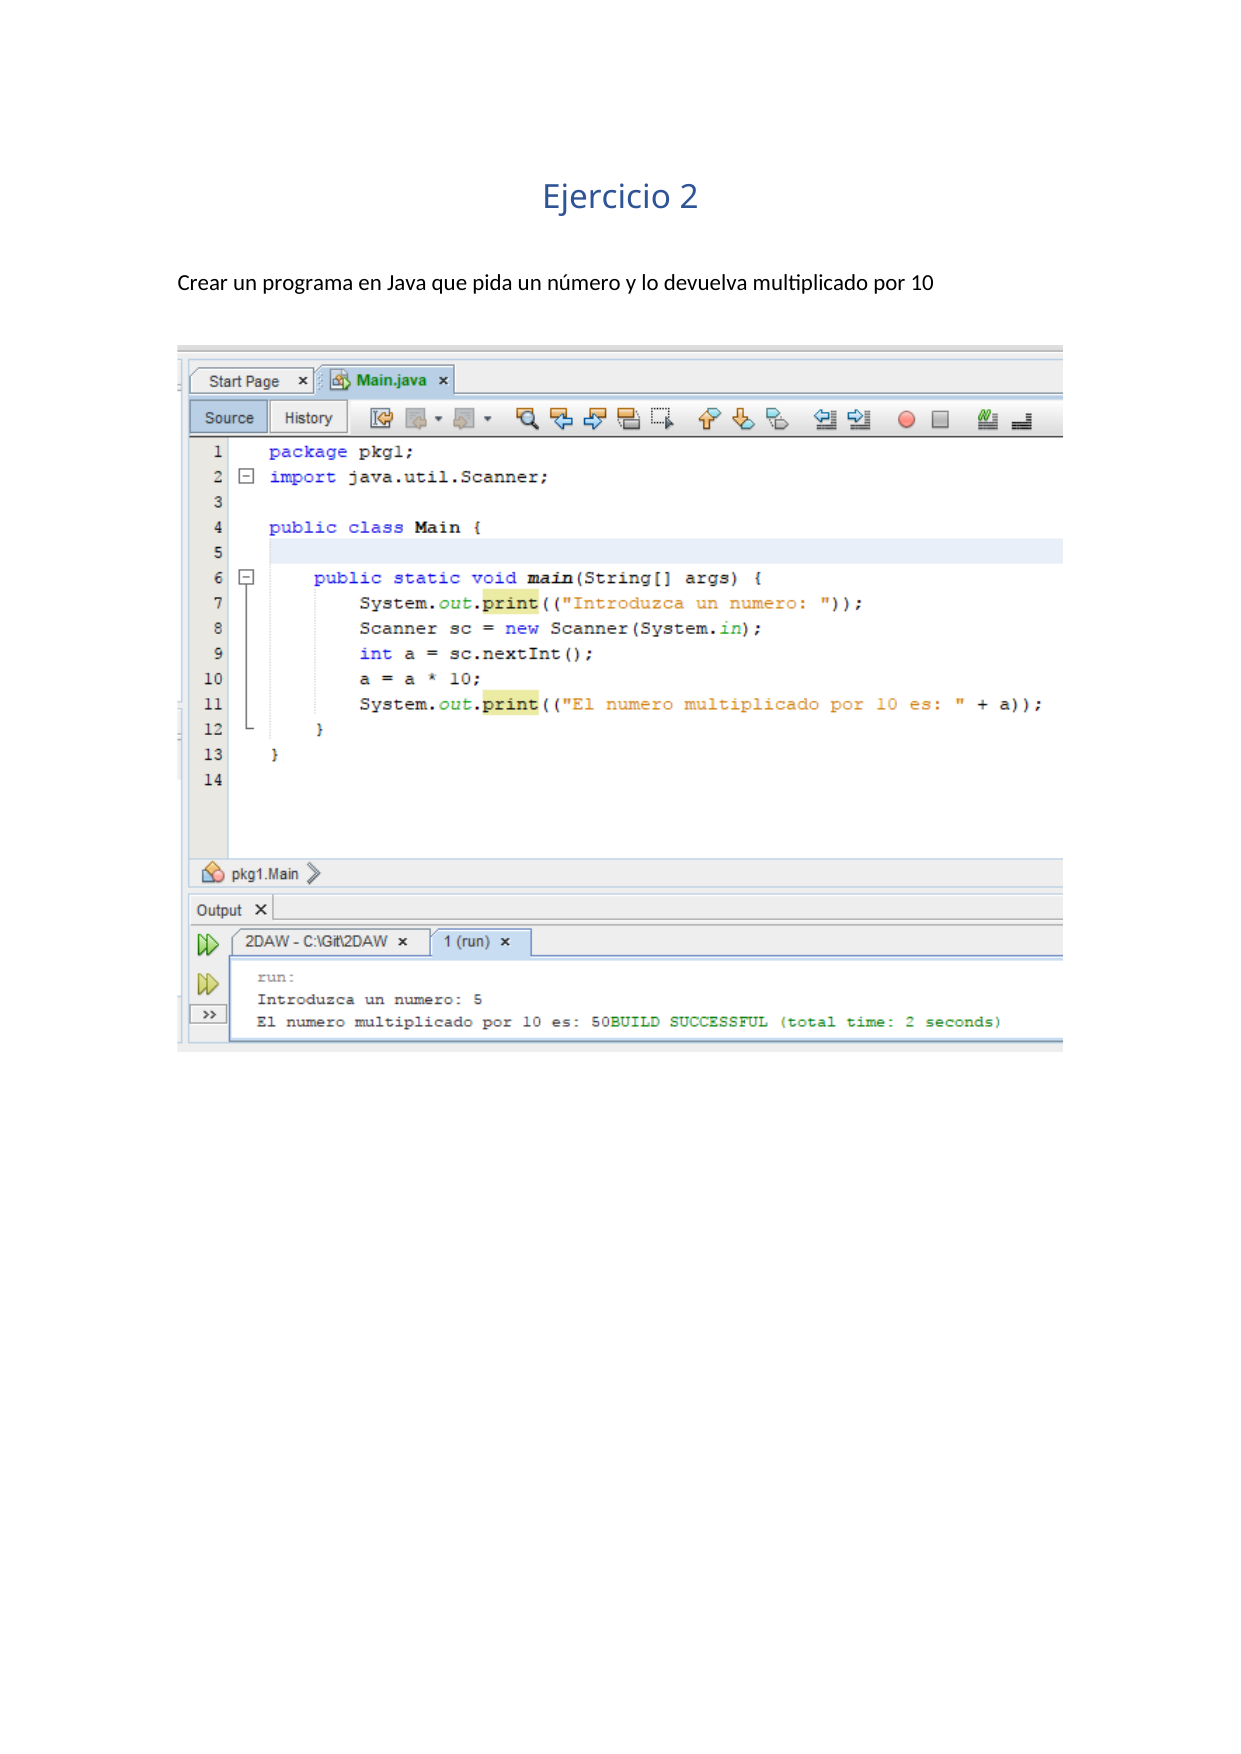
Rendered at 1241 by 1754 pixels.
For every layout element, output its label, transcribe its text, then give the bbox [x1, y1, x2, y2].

text Crear un programa en Java que pida un número y lo devuelva multiplicado por 10 [177, 268, 1063, 296]
picture [177, 345, 1063, 1052]
subtitle Ejercicio 2 [177, 173, 1063, 218]
